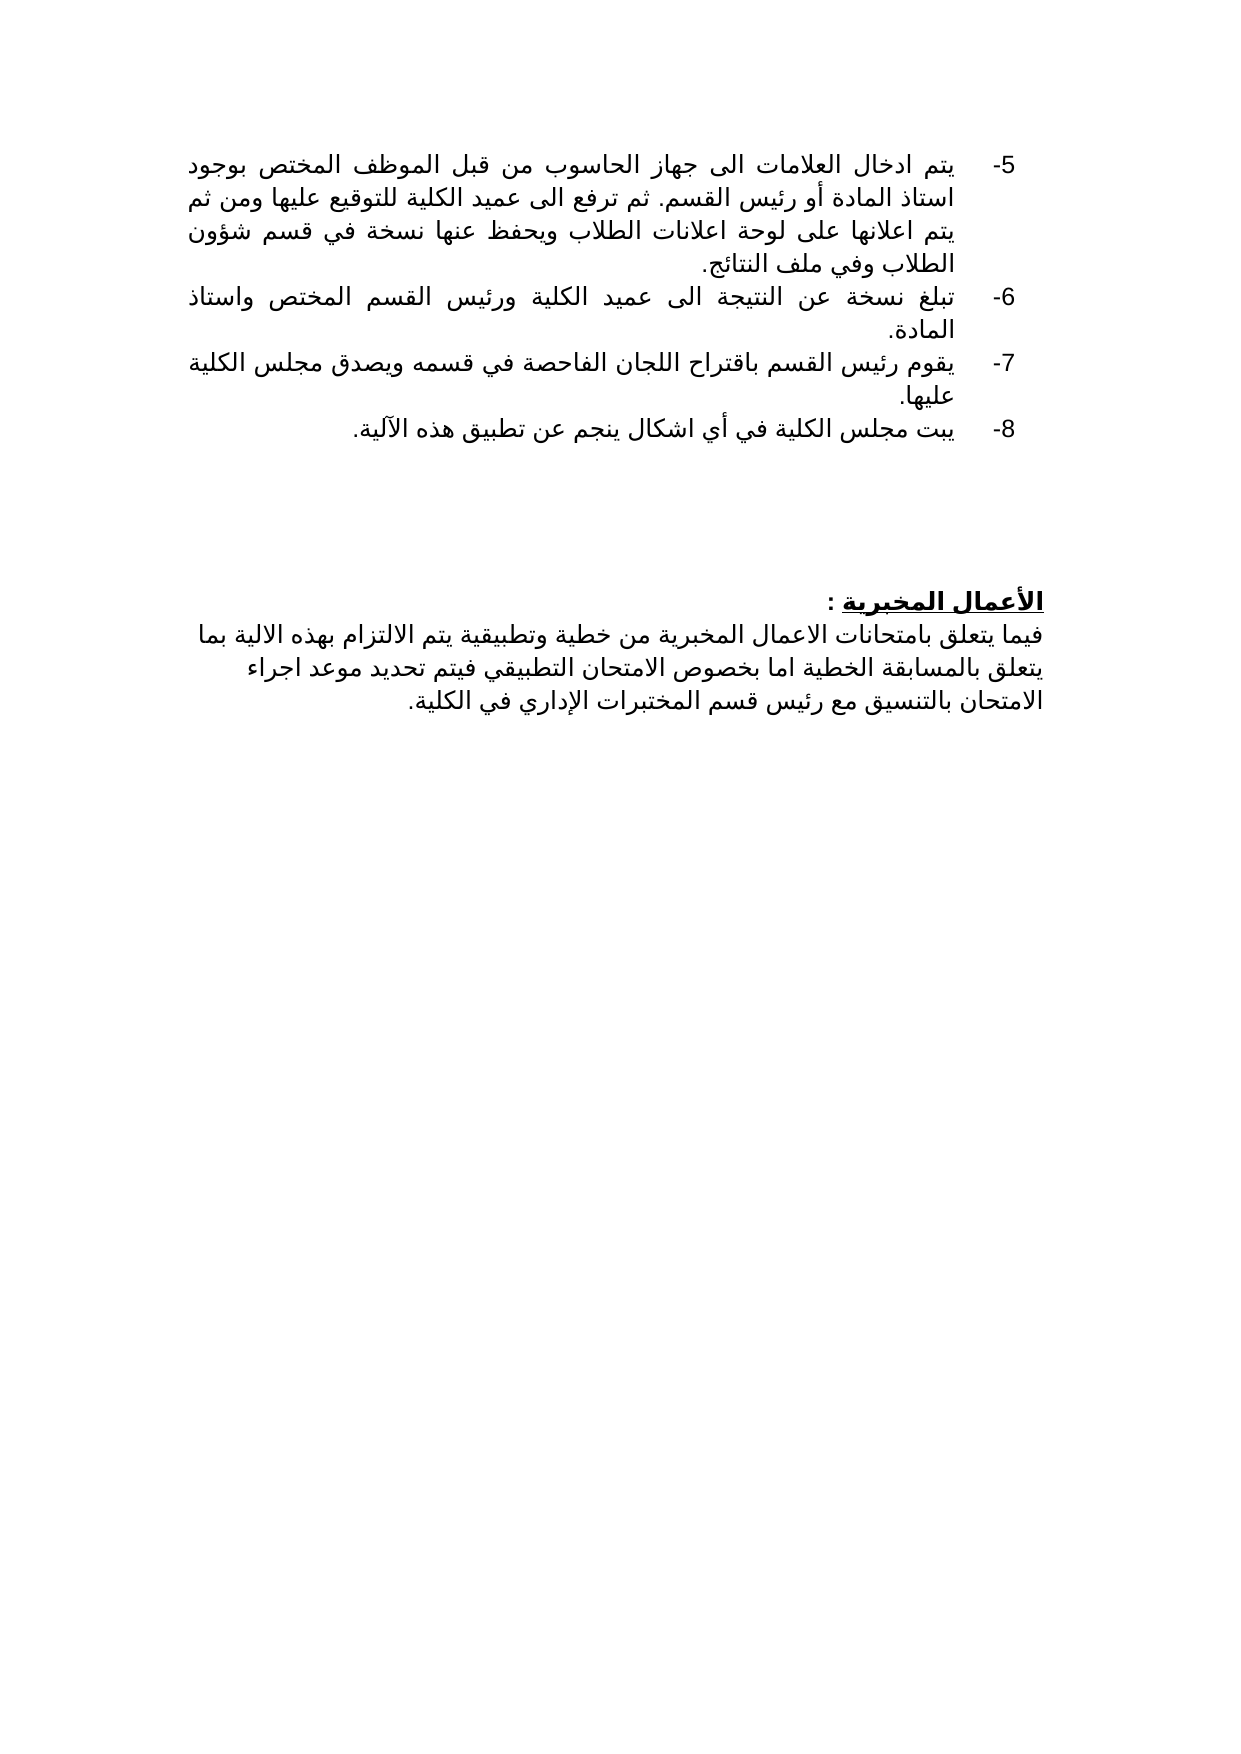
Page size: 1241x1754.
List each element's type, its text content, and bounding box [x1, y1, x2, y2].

list يتم ادخال العلامات الى جهاز الحاسوب من قبل الموظف المختص بوجود استاذ المادة أو رئيس القسم. ثم ترفع الى عميد الكلية للتوقيع عليها ومن ثم يتم اعلانها على لوحة اعلانات الطلاب ويحفظ عنها نسخة في قسم شؤون الطلاب وفي ملف النتائج. [187, 150, 993, 278]
list تبلغ نسخة عن النتيجة الى عميد الكلية ورئيس القسم المختص واستاذ المادة. [187, 282, 993, 344]
list يبت مجلس الكلية في أي اشكال ينجم عن تطبيق هذه الآلية. [187, 414, 993, 443]
list يقوم رئيس القسم باقتراح اللجان الفاحصة في قسمه ويصدق مجلس الكلية عليها. [187, 348, 993, 410]
list الأعمال المخبرية : [187, 587, 1044, 616]
list فيما يتعلق بامتحانات الاعمال المخبرية من خطية وتطبيقية يتم الالتزام بهذه الالية بما يتعلق بالمسابقة الخطية اما بخصوص الامتحان التطبيقي فيتم تحديد موعد اجراء الامتحان بالتنسيق مع رئيس قسم المختبرات الإداري في الكلية. [187, 620, 1044, 715]
